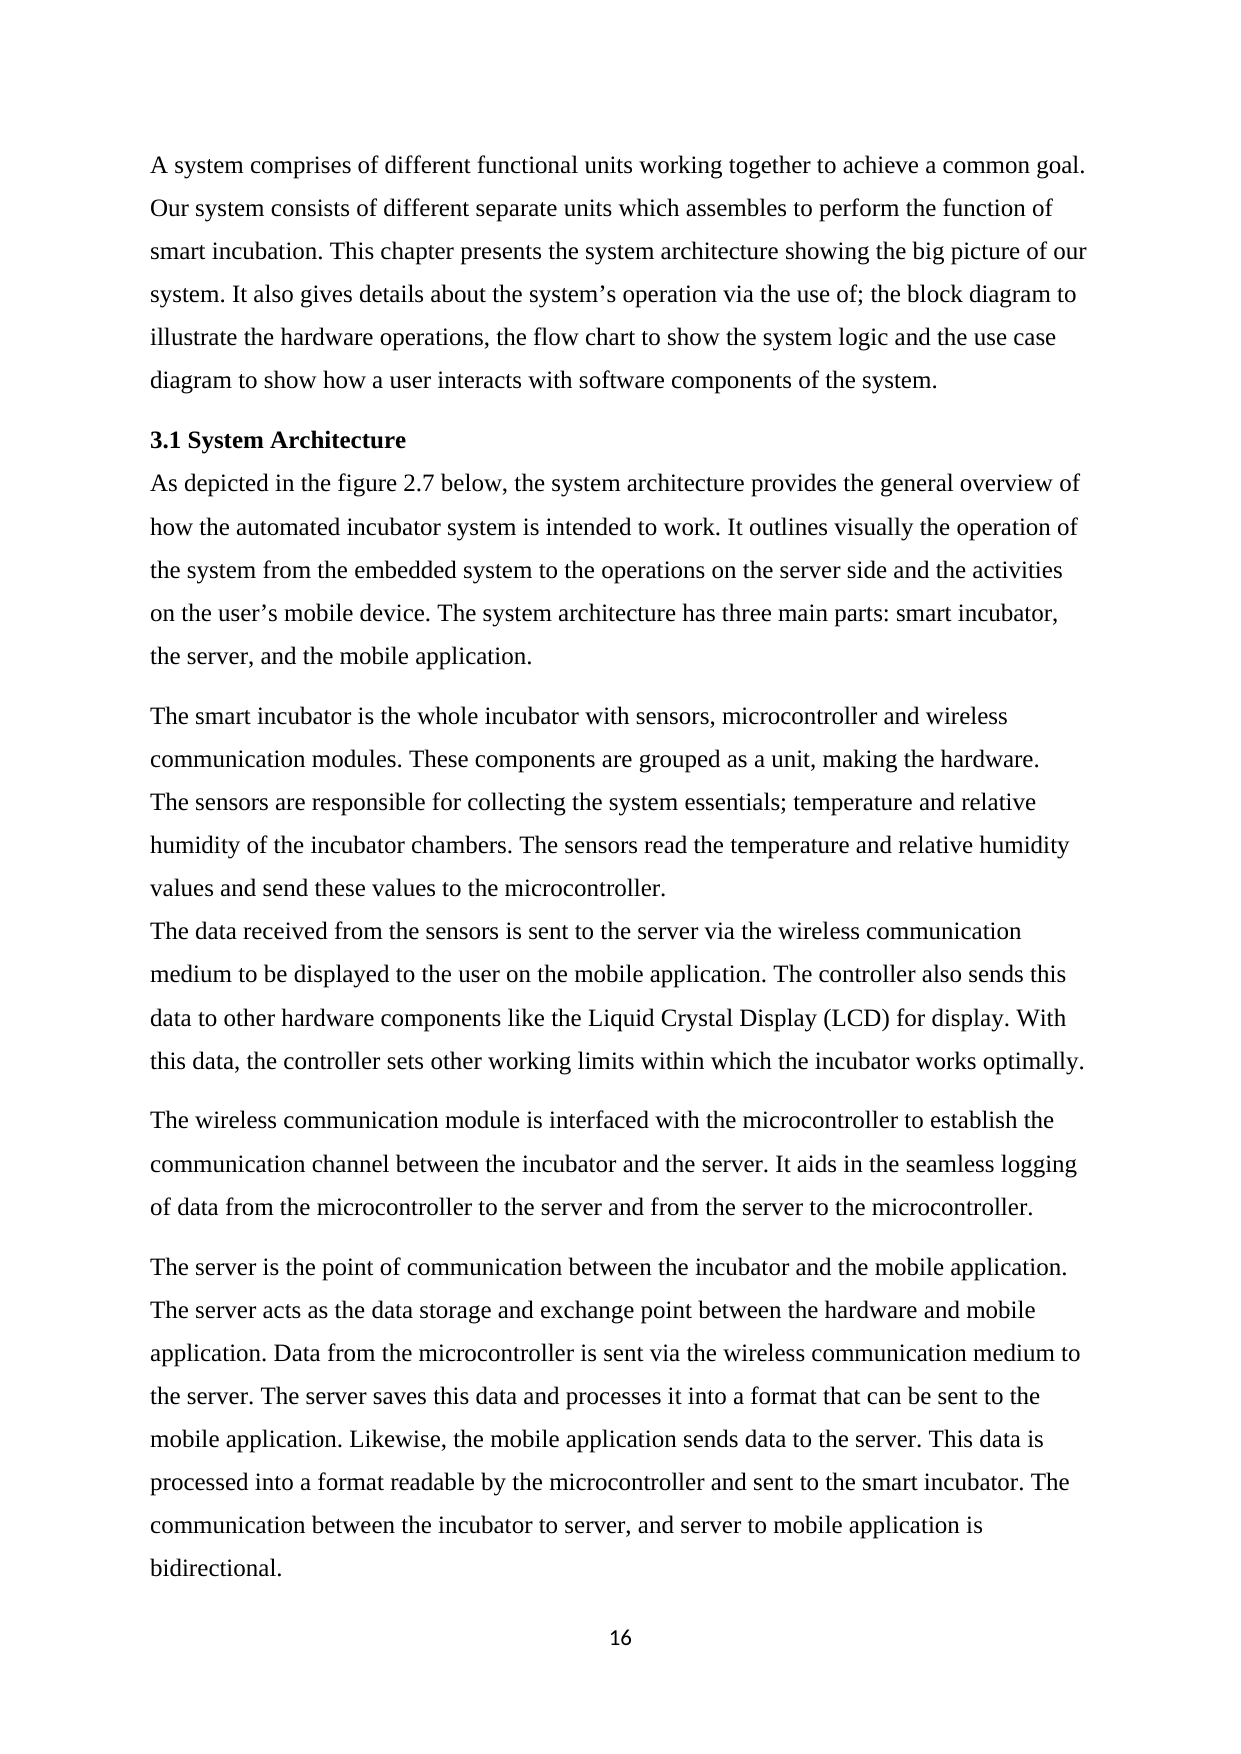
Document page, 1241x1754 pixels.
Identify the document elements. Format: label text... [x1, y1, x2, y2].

text The smart incubator is the whole incubator with sensors, microcontroller and wireless communication modules. These components are grouped as a unit, making the hardware. The sensors are responsible for collecting the system essentials; temperature and relative humidity of the incubator chambers. The sensors read the temperature and relative humidity values and send these values to the microcontroller. The data received from the sensors is sent to the server via the wireless communication medium to be displayed to the user on the mobile application. The controller also sends this data to other hardware components like the Liquid Crystal Display (LCD) for display. With this data, the controller sets other working limits within which the incubator works optimally. [150, 701, 1090, 1074]
text The server is the point of communication between the incubator and the mobile application. The server acts as the data storage and exchange point between the hardware and mobile application. Data from the microcontroller is sent via the wireless communication medium to the server. The server saves this data and processes it into a format that can be sent to the mobile application. Likewise, the mobile application sends data to the server. This data is processed into a format readable by the microcontroller and sent to the smart incubator. The communication between the incubator to server, and server to mobile application is bidirectional. [150, 1252, 1090, 1582]
text A system comprises of different functional units working together to achieve a common goal. Our system consists of different separate units which assembles to perform the function of smart incubation. This chapter presents the system architecture showing the big picture of our system. It also gives details about the system’s operation via the use of; the block diagram to illustrate the hardware operations, the flow chart to show the system logic and the use case diagram to show how a user interacts with software components of the system. [150, 150, 1090, 394]
text As depicted in the figure 2.7 below, the system architecture provides the general overview of how the automated incubator system is intended to work. It outlines visually the operation of the system from the embedded system to the operations on the server side and the activities on the user’s mobile device. The system architecture has three main parts: smart incubator, the server, and the mobile application. [150, 468, 1090, 670]
subtitle 3.1 System Architecture [150, 425, 1090, 454]
text The wireless communication module is interfaced with the microcontroller to establish the communication channel between the incubator and the server. It aids in the seamless logging of data from the microcontroller to the server and from the server to the microcontroller. [150, 1106, 1090, 1221]
